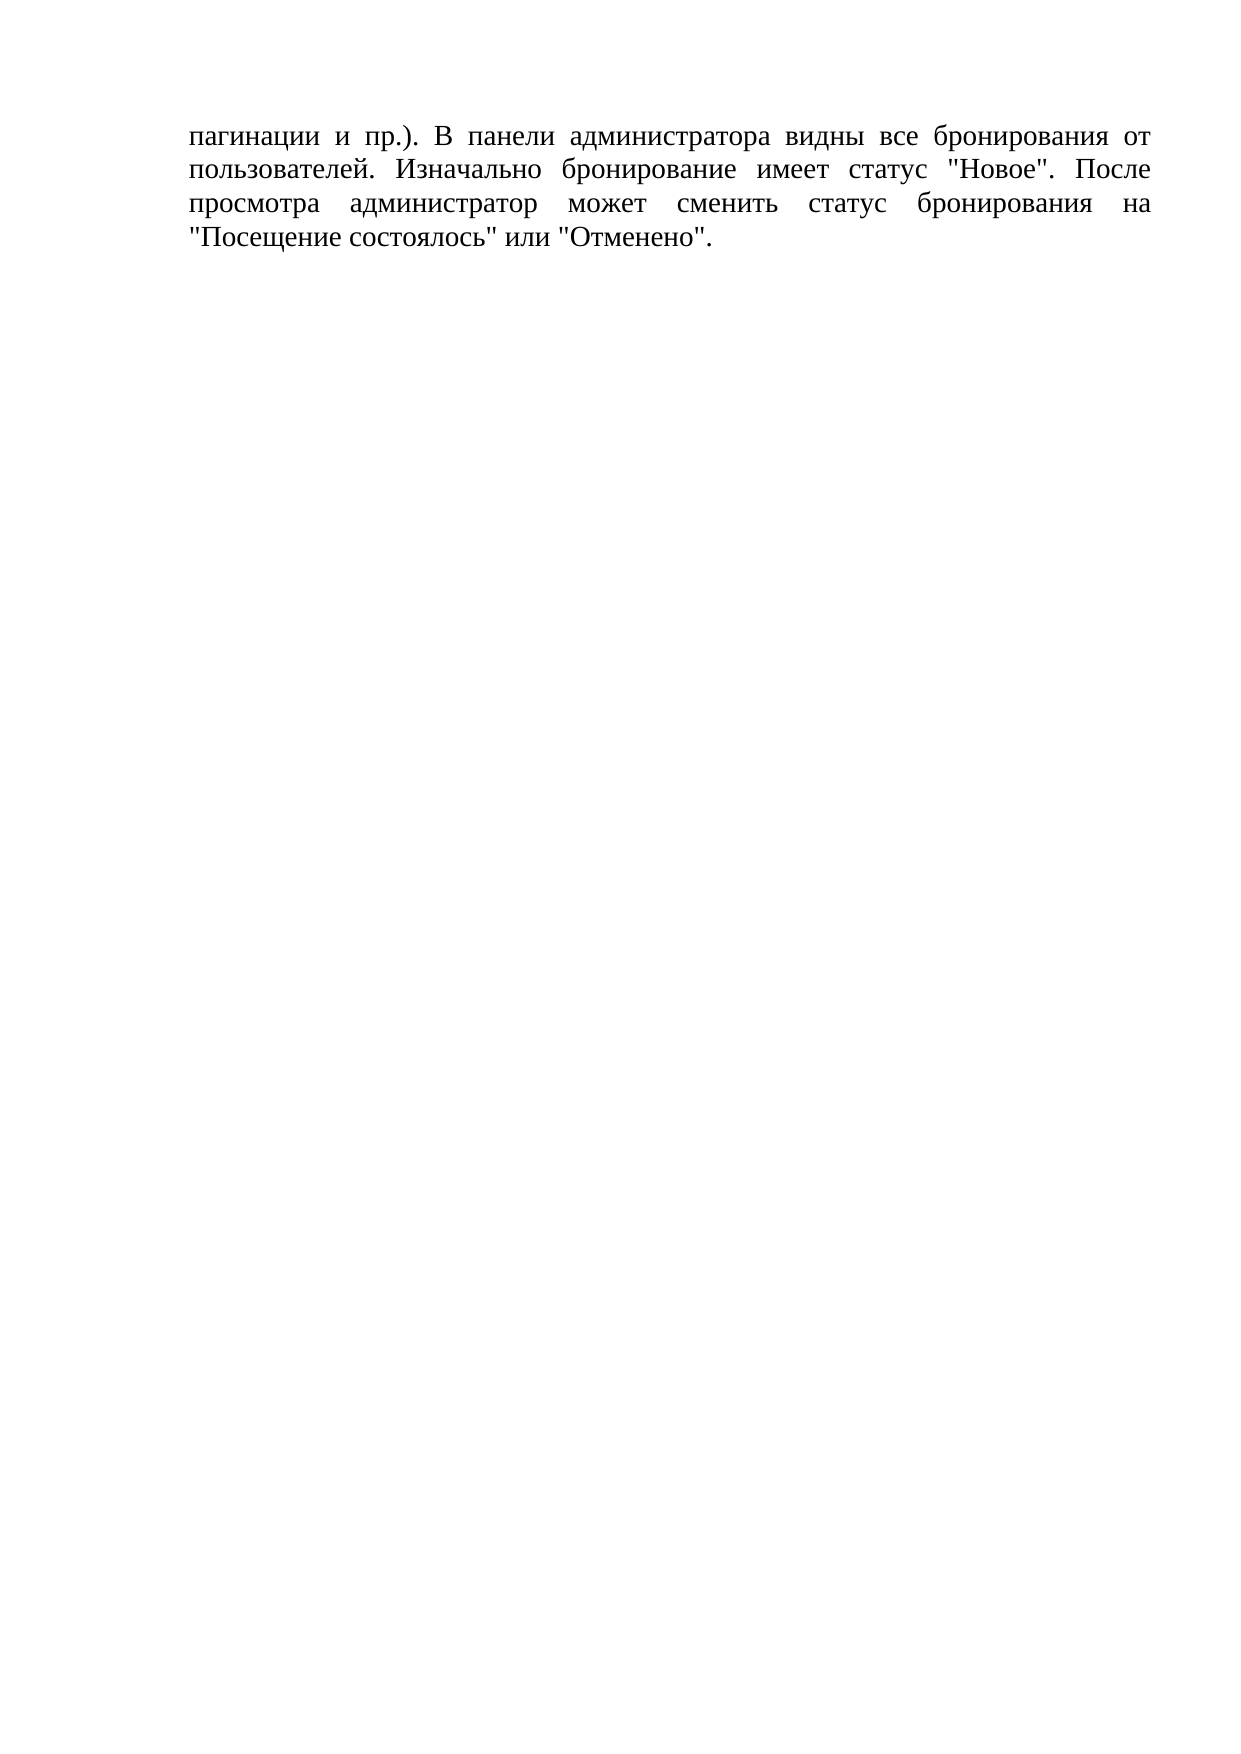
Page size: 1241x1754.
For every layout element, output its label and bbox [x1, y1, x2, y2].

text [189, 118, 1152, 252]
